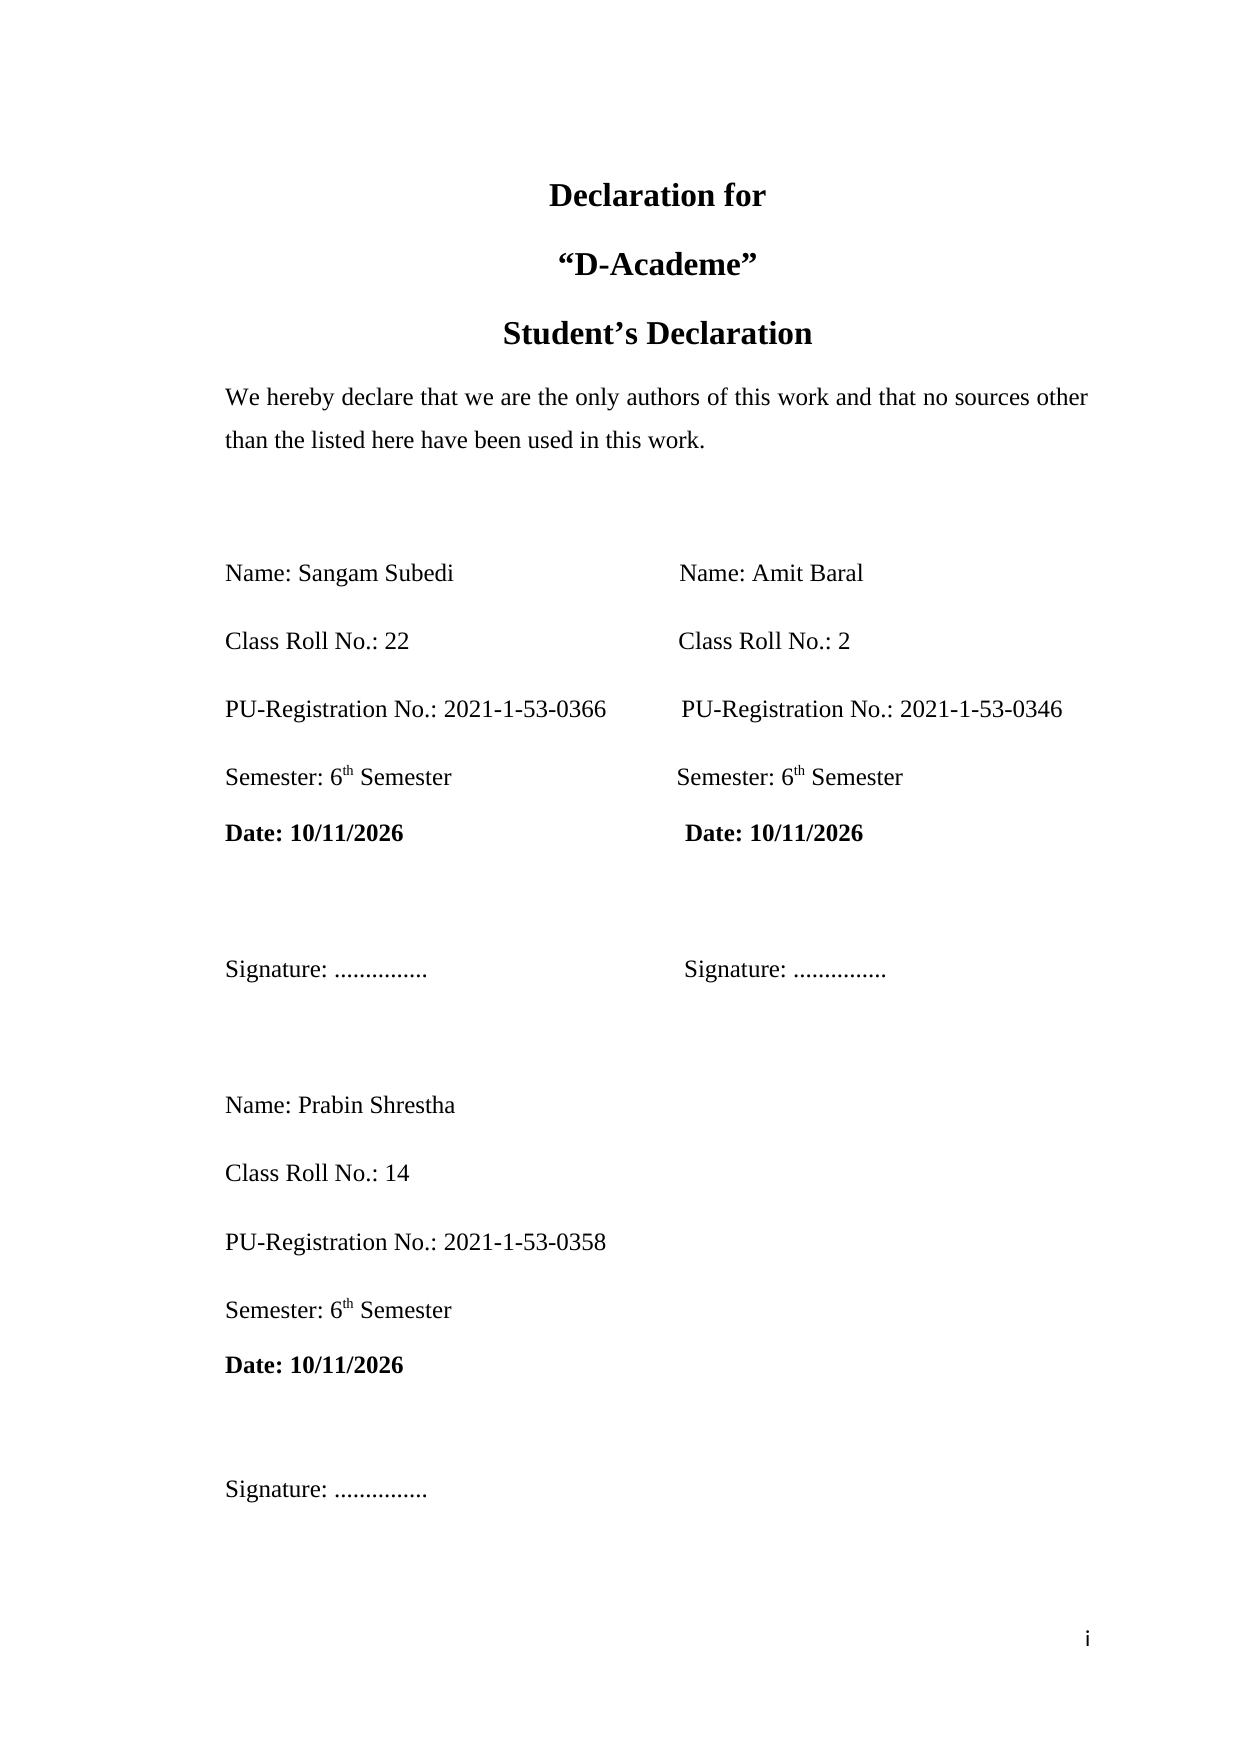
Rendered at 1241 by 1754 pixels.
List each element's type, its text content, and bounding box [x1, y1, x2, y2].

text Name: Prabin Shrestha [225, 1090, 1090, 1119]
text Semester: 6th Semester [225, 1295, 1090, 1323]
text “D-Academe” [225, 244, 1090, 282]
text Student’s Declaration [225, 313, 1090, 351]
text Signature: ............... Signature: ............... [225, 954, 1090, 983]
text Class Roll No.: 22 Class Roll No.: 2 [225, 626, 1090, 655]
text Class Roll No.: 14 [225, 1158, 1090, 1187]
text We hereby declare that we are the only authors of this work and that no sources other than the listed here have been used in this work. [225, 382, 1090, 454]
text Date: 02/10/2024 [225, 1350, 1090, 1379]
text Date: 02/10/2024 Date: 02/10/2024 [225, 818, 1090, 847]
text Name: Sangam Subedi Name: Amit Baral [225, 558, 1090, 587]
text Signature: ............... [225, 1474, 1090, 1503]
text PU-Registration No.: 2021-1-53-0366 PU-Registration No.: 2021-1-53-0346 [225, 694, 1090, 723]
text PU-Registration No.: 2021-1-53-0358 [225, 1227, 1090, 1255]
text Declaration for [225, 175, 1090, 213]
text Semester: 6th Semester Semester: 6th Semester [225, 762, 1090, 791]
